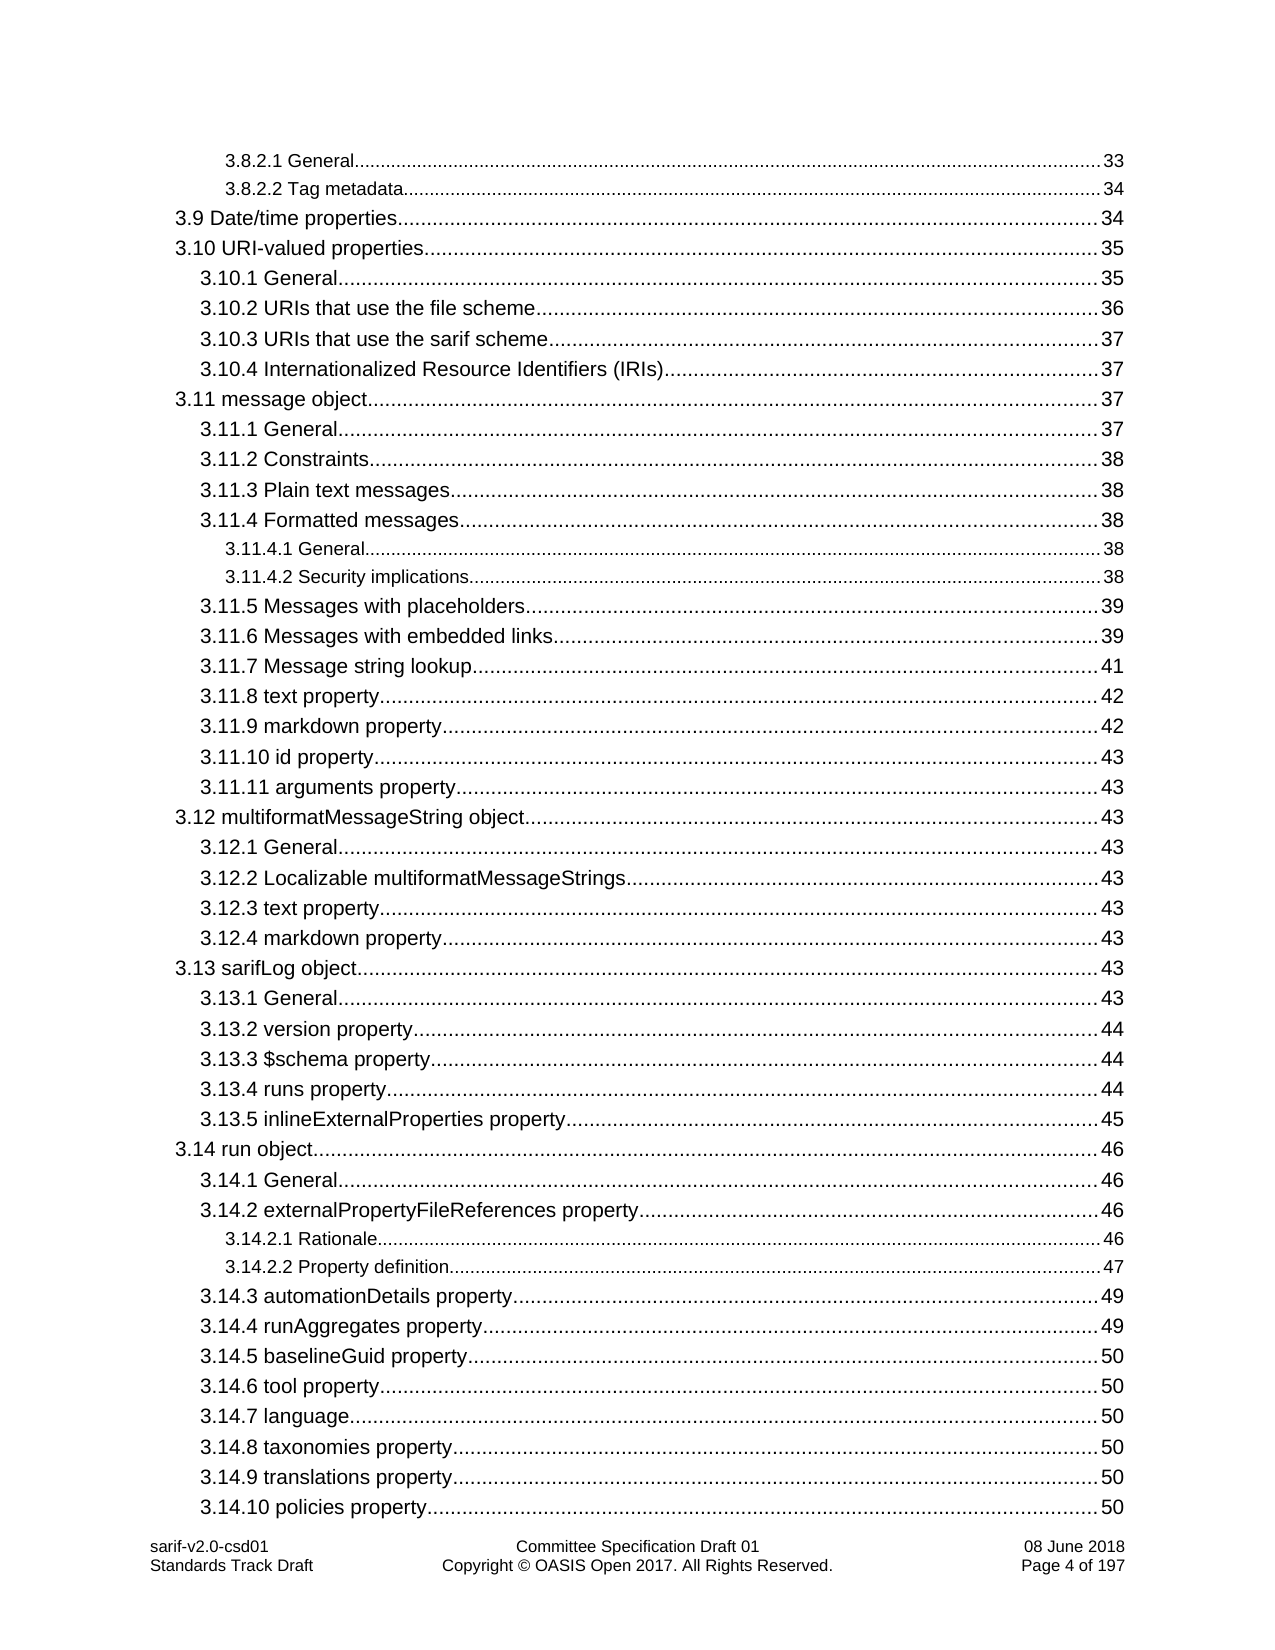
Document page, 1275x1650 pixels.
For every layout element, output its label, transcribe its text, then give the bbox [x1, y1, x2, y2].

text 3.8.2.1 General 33 [225, 150, 1125, 172]
text 3.9 Date/time properties 34 [175, 206, 1125, 229]
text 3.14.5 baselineGuid property 50 [200, 1344, 1125, 1368]
text 3.11.4.2 Security implications 38 [225, 566, 1125, 587]
text 3.14.9 translations property 50 [200, 1465, 1125, 1489]
text 3.14.8 taxonomies property 50 [200, 1434, 1125, 1458]
text 3.11.9 markdown property 42 [200, 714, 1125, 738]
text 3.11.6 Messages with embedded links 39 [200, 624, 1125, 648]
text 3.13.4 runs property 44 [200, 1077, 1125, 1101]
text 3.14.6 tool property 50 [200, 1374, 1125, 1398]
text 3.11.8 text property 42 [200, 684, 1125, 708]
text 3.14.2 externalPropertyFileReferences property 46 [200, 1198, 1125, 1222]
text 3.14.2.2 Property definition 47 [225, 1256, 1125, 1277]
text 3.12.4 markdown property 43 [200, 926, 1125, 950]
text 3.13.3 $schema property 44 [200, 1047, 1125, 1071]
text 3.12.2 Localizable multiformatMessageStrings 43 [200, 865, 1125, 889]
text 3.11.10 id property 43 [200, 744, 1125, 768]
text 3.11.4.1 General 38 [225, 538, 1125, 559]
text 3.11 message object 37 [175, 387, 1125, 411]
text 3.14 run object 46 [175, 1137, 1125, 1161]
text 3.10.3 URIs that use the sarif scheme 37 [200, 326, 1125, 350]
text 3.11.1 General 37 [200, 417, 1125, 441]
text 3.11.5 Messages with placeholders 39 [200, 593, 1125, 617]
text 3.8.2.2 Tag metadata 34 [225, 178, 1125, 199]
text 3.11.7 Message string lookup 41 [200, 654, 1125, 678]
text 3.11.3 Plain text messages 38 [200, 477, 1125, 501]
text 3.13.1 General 43 [200, 986, 1125, 1010]
text 3.11.4 Formatted messages 38 [200, 508, 1125, 532]
text 3.11.11 arguments property 43 [200, 775, 1125, 799]
text 3.12.1 General 43 [200, 835, 1125, 859]
text 3.10 URI-valued properties 35 [175, 236, 1125, 260]
text 3.14.4 runAggregates property 49 [200, 1314, 1125, 1338]
text 3.11.2 Constraints 38 [200, 447, 1125, 471]
text 3.14.10 policies property 50 [200, 1495, 1125, 1519]
text 3.12.3 text property 43 [200, 896, 1125, 919]
text 3.13.2 version property 44 [200, 1016, 1125, 1040]
text 3.10.1 General 35 [200, 266, 1125, 290]
text 3.14.2.1 Rationale 46 [225, 1228, 1125, 1249]
text 3.14.1 General 46 [200, 1167, 1125, 1191]
text 3.14.7 language 50 [200, 1404, 1125, 1428]
text 3.10.2 URIs that use the file scheme 36 [200, 296, 1125, 320]
text 3.13.5 inlineExternalProperties property 45 [200, 1107, 1125, 1131]
text 3.10.4 Internationalized Resource Identifiers (IRIs) 37 [200, 357, 1125, 381]
text 3.12 multiformatMessageString object 43 [175, 805, 1125, 829]
text 3.13 sarifLog object 43 [175, 956, 1125, 980]
text 3.14.3 automationDetails property 49 [200, 1283, 1125, 1307]
